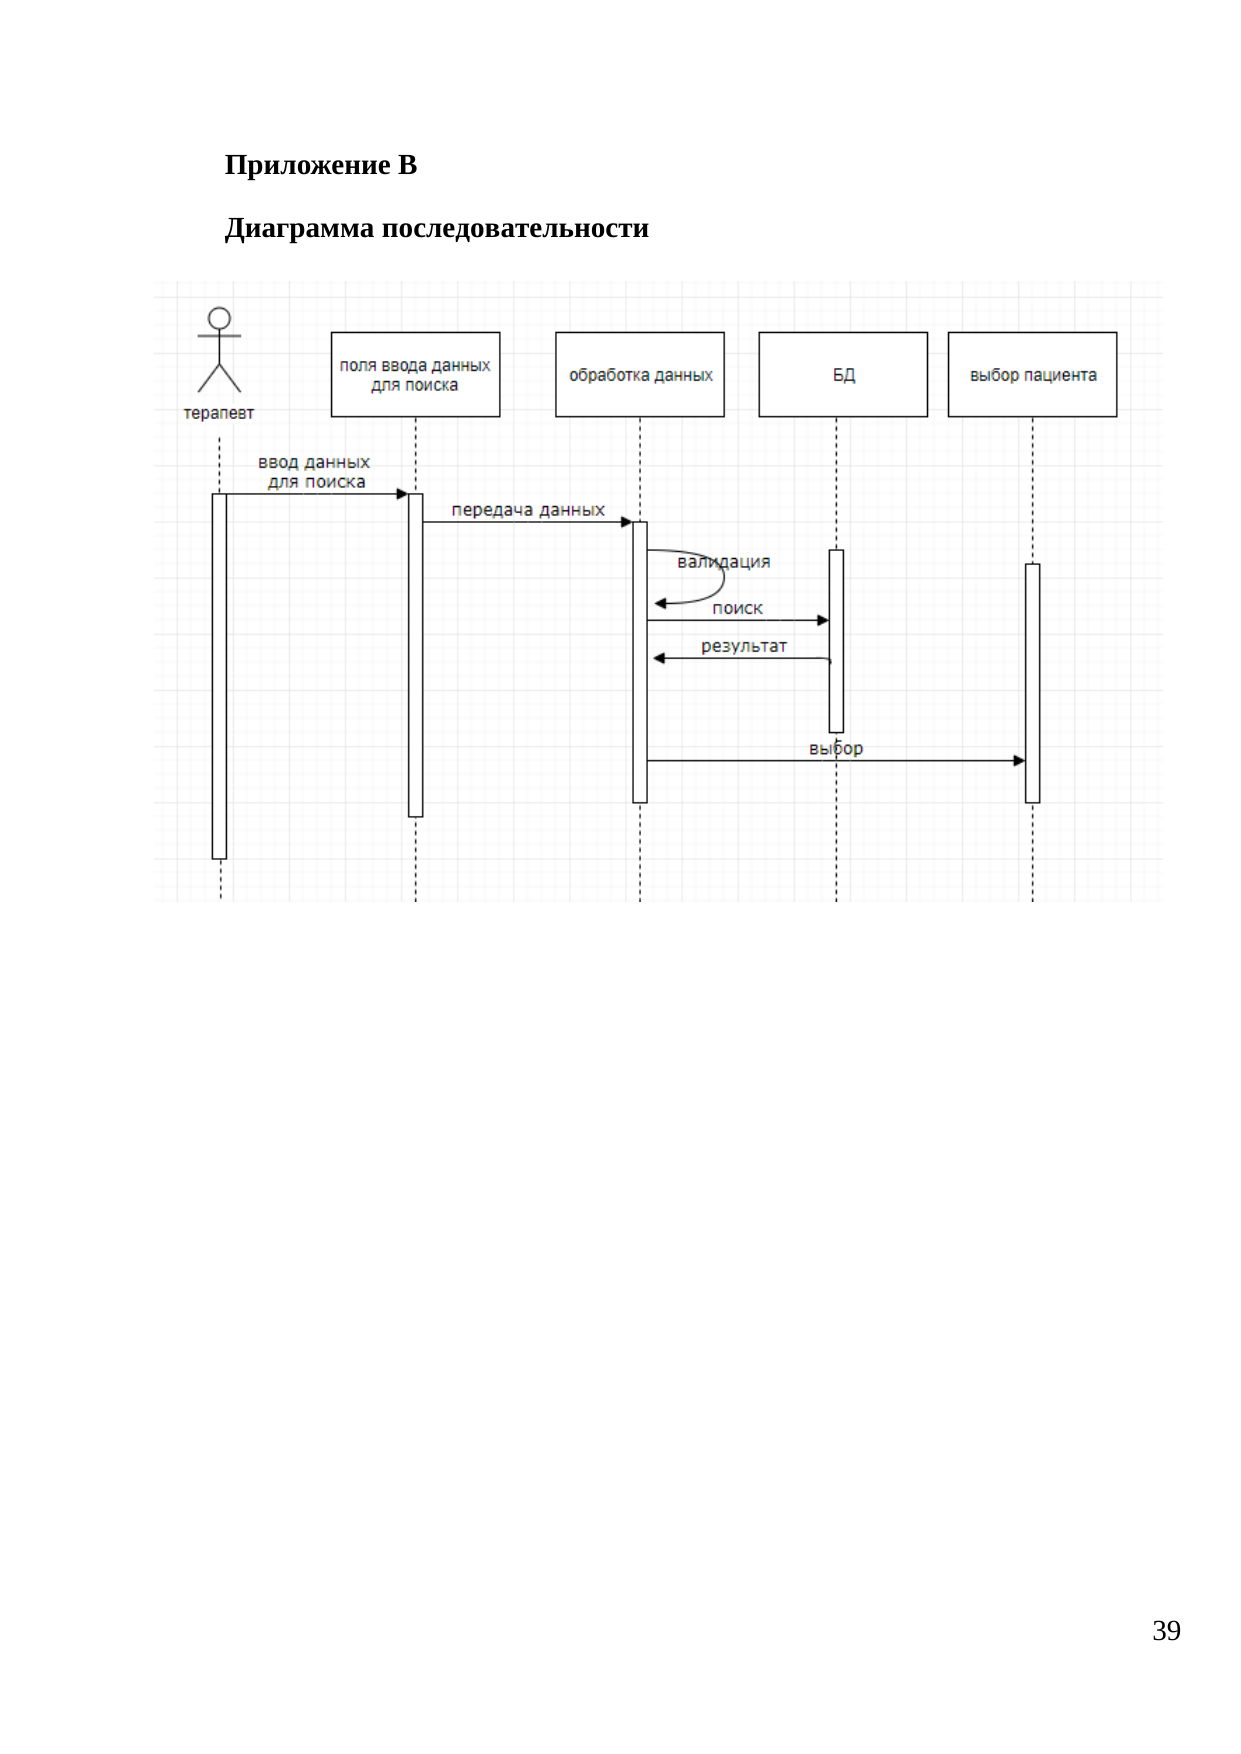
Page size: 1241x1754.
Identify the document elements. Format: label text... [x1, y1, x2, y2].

text Диаграмма последовательности [136, 210, 1181, 243]
picture [153, 281, 1164, 902]
subtitle Приложение В [136, 147, 1181, 181]
